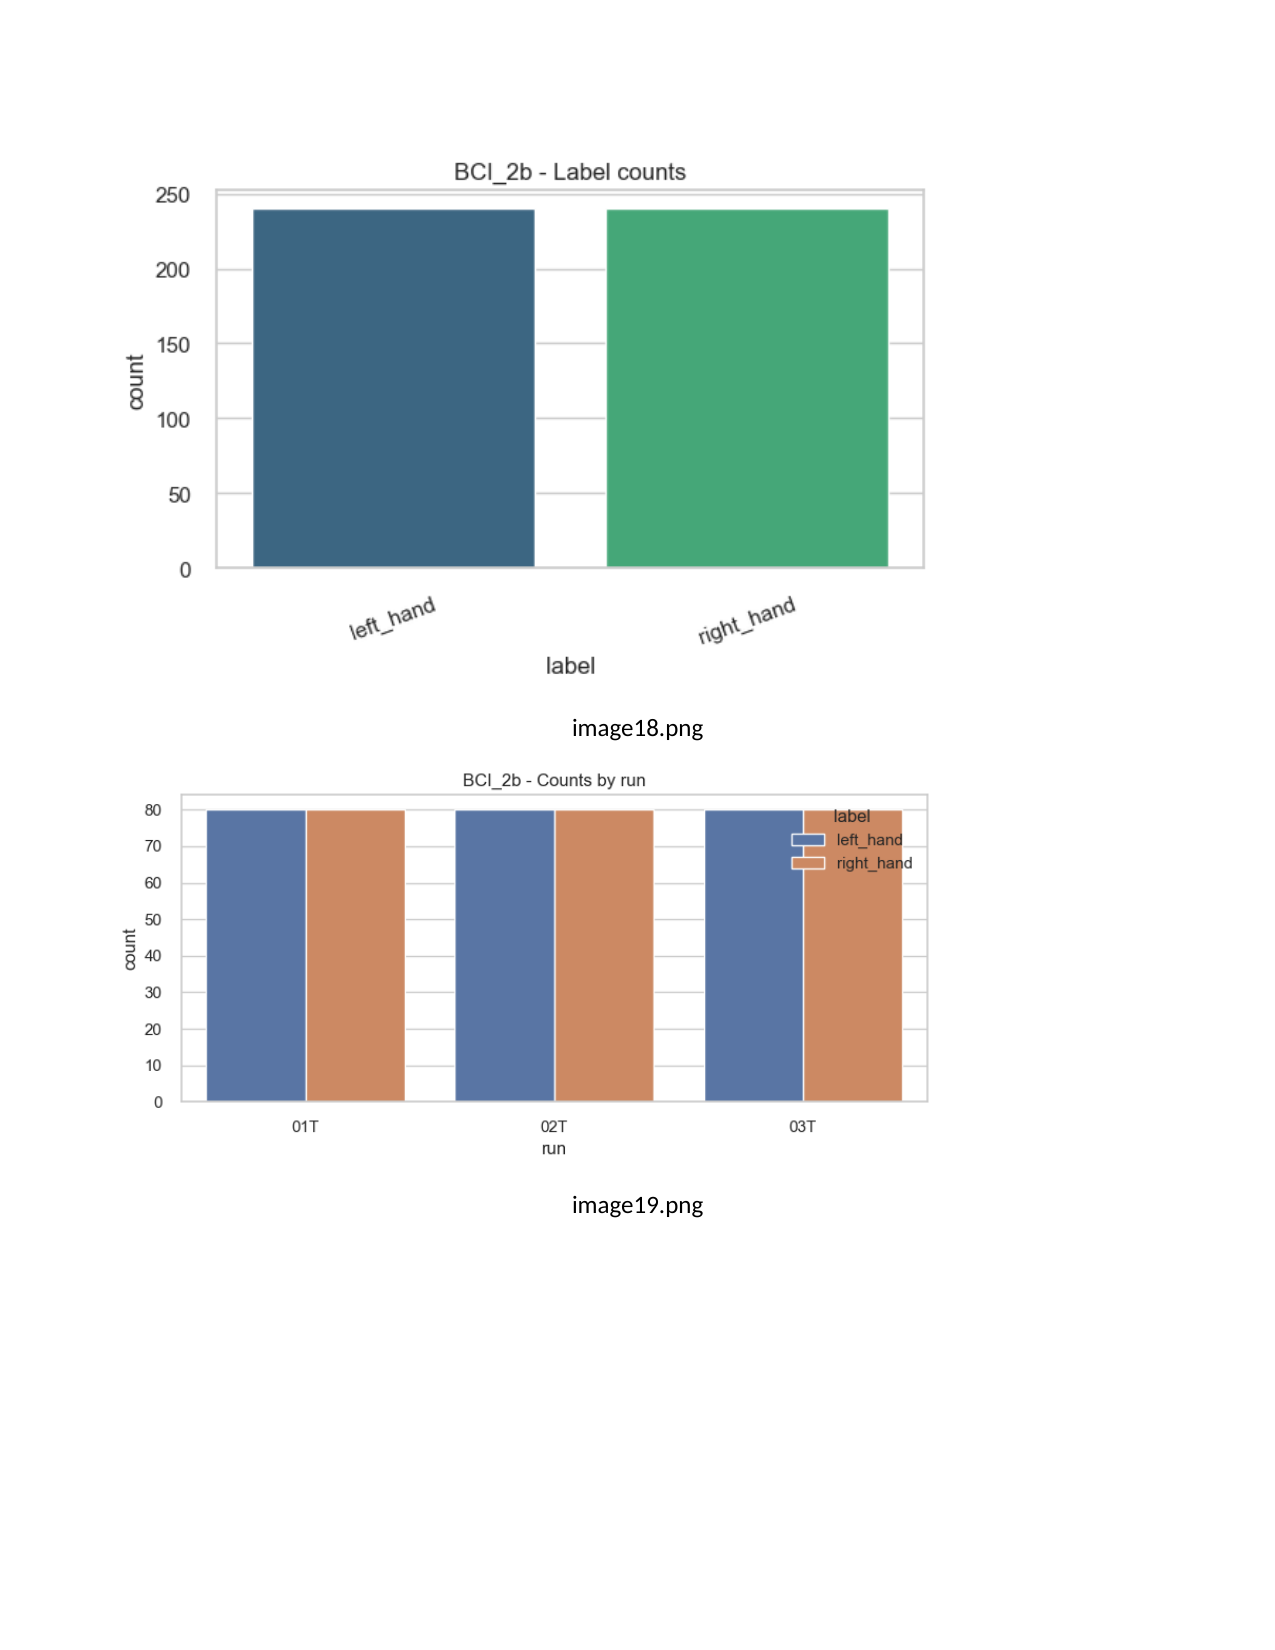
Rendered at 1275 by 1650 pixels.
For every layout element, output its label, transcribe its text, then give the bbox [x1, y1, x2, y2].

text image19.png [112, 1189, 1162, 1219]
picture [112, 763, 938, 1168]
picture [112, 150, 938, 691]
text image18.png [112, 712, 1162, 743]
